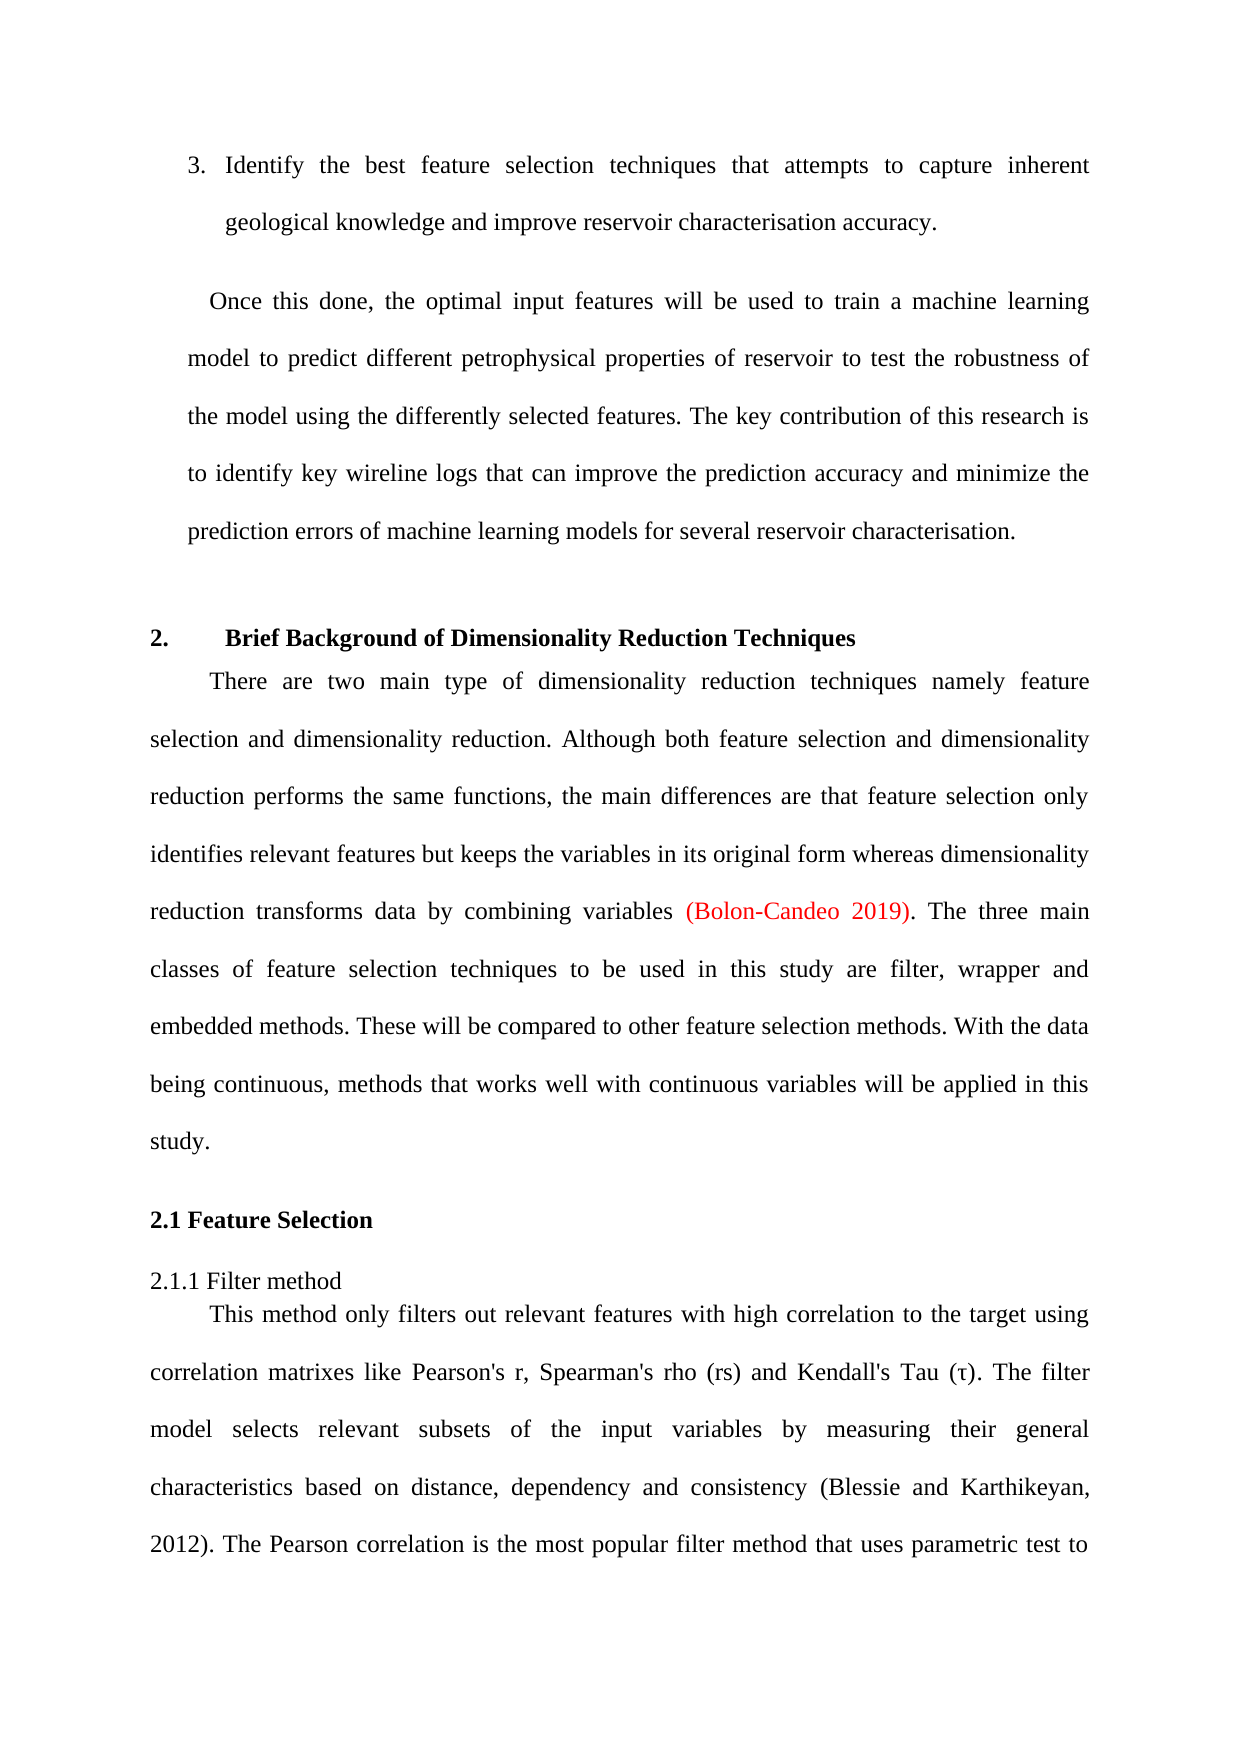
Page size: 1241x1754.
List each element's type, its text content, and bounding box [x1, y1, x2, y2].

text Once this done, the optimal input features will be used to train a machine learning model to predict different petrophysical properties of reservoir to test the robustness of the model using the differently selected features. The key contribution of this research is to identify key wireline logs that can improve the prediction accuracy and minimize the prediction errors of machine learning models for several reservoir characterisation. [187, 286, 1090, 544]
list Identify the best feature selection techniques that attempts to capture inherent geological knowledge and improve reservoir characterisation accuracy. [187, 150, 1090, 236]
text There are two main type of dimensionality reduction techniques namely feature selection and dimensionality reduction. Although both feature selection and dimensionality reduction performs the same functions, the main differences are that feature selection only identifies relevant features but keeps the variables in its original form whereas dimensionality reduction transforms data by combining variables (Bolon-Candeo 2019). The three main classes of feature selection techniques to be used in this study are filter, wrapper and embedded methods. These will be compared to other feature selection methods. With the data being continuous, methods that works well with continuous variables will be applied in this study. [150, 666, 1090, 1155]
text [150, 1299, 1090, 1558]
subtitle Feature Selection [150, 1205, 1090, 1233]
subtitle Filter method [150, 1266, 1090, 1295]
subtitle Brief Background of Dimensionality Reduction Techniques [150, 623, 1090, 652]
